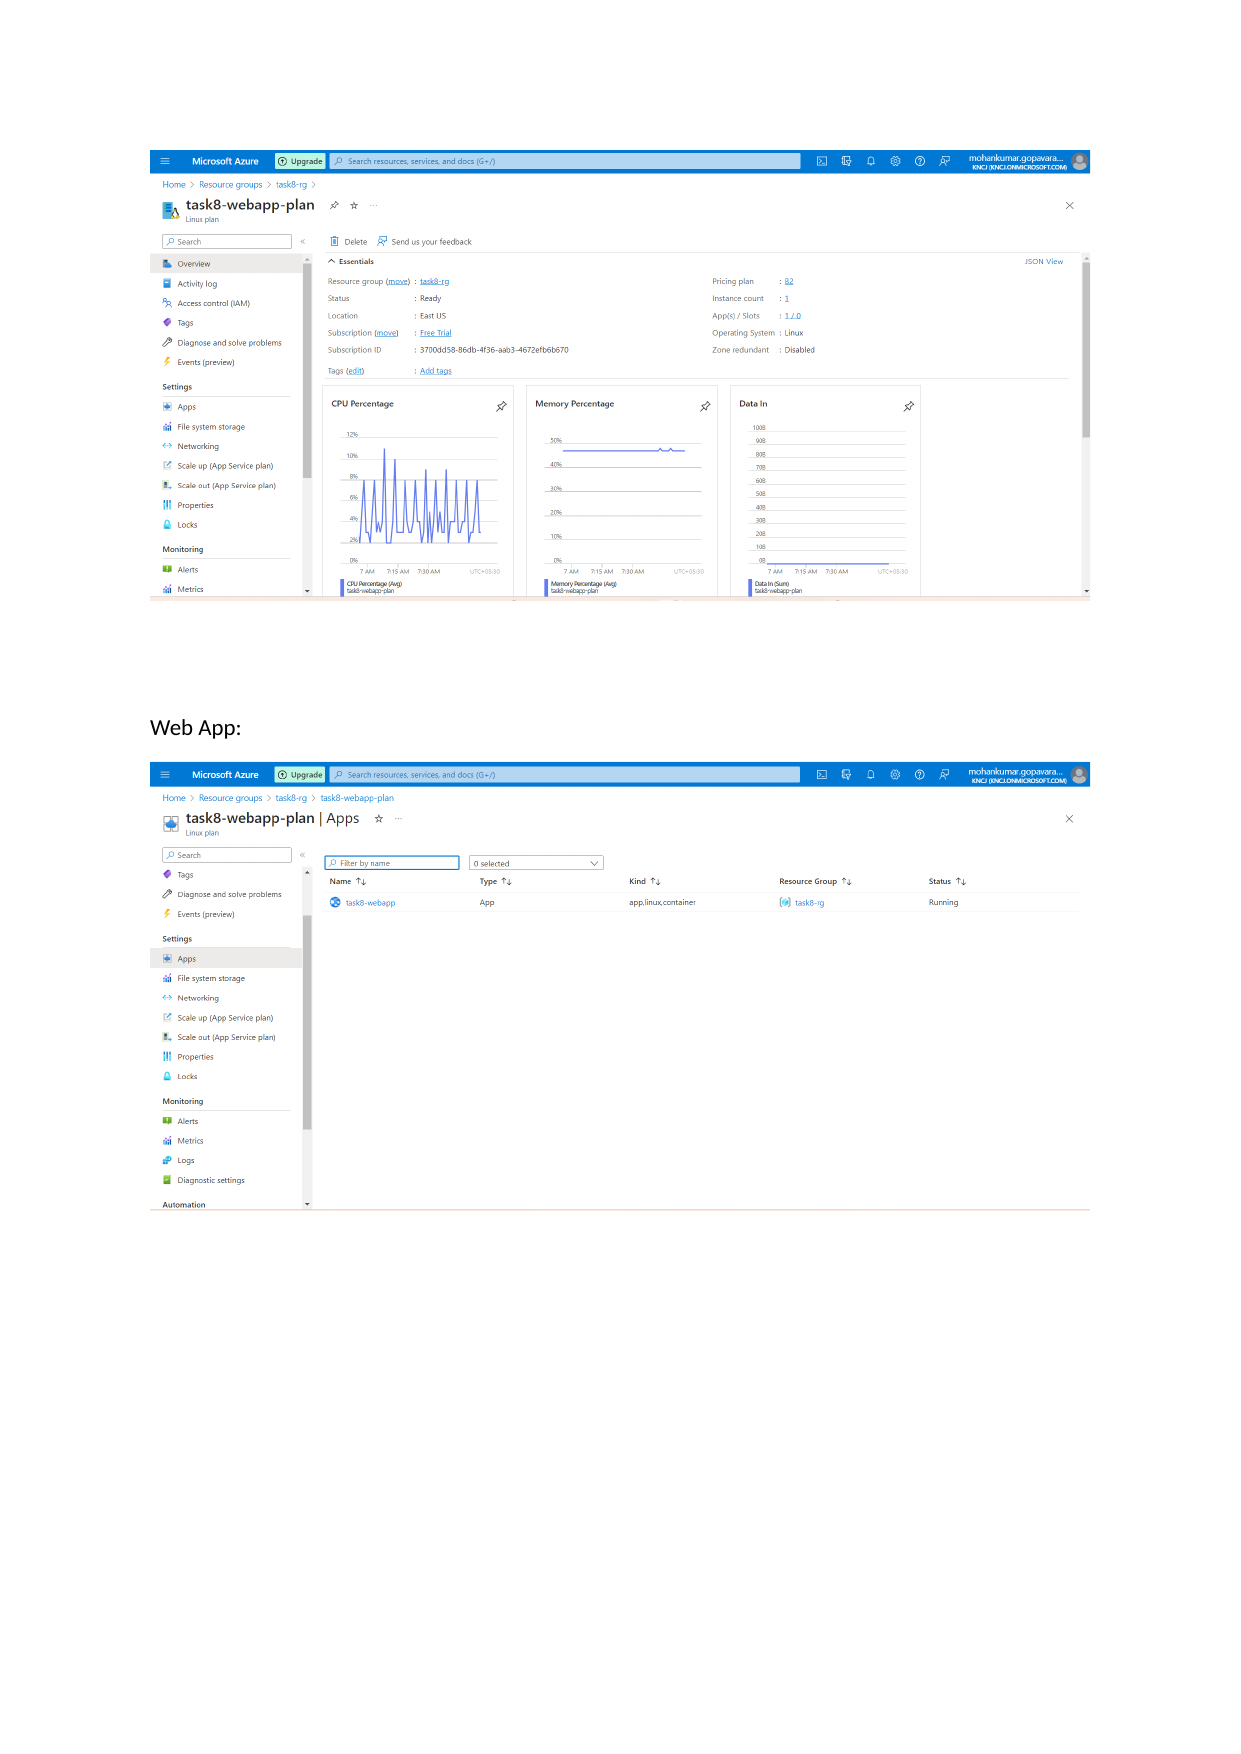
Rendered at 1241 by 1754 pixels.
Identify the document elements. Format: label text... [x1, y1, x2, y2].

picture [150, 760, 1091, 1211]
text Web App: [150, 713, 1090, 741]
picture [150, 150, 1091, 601]
